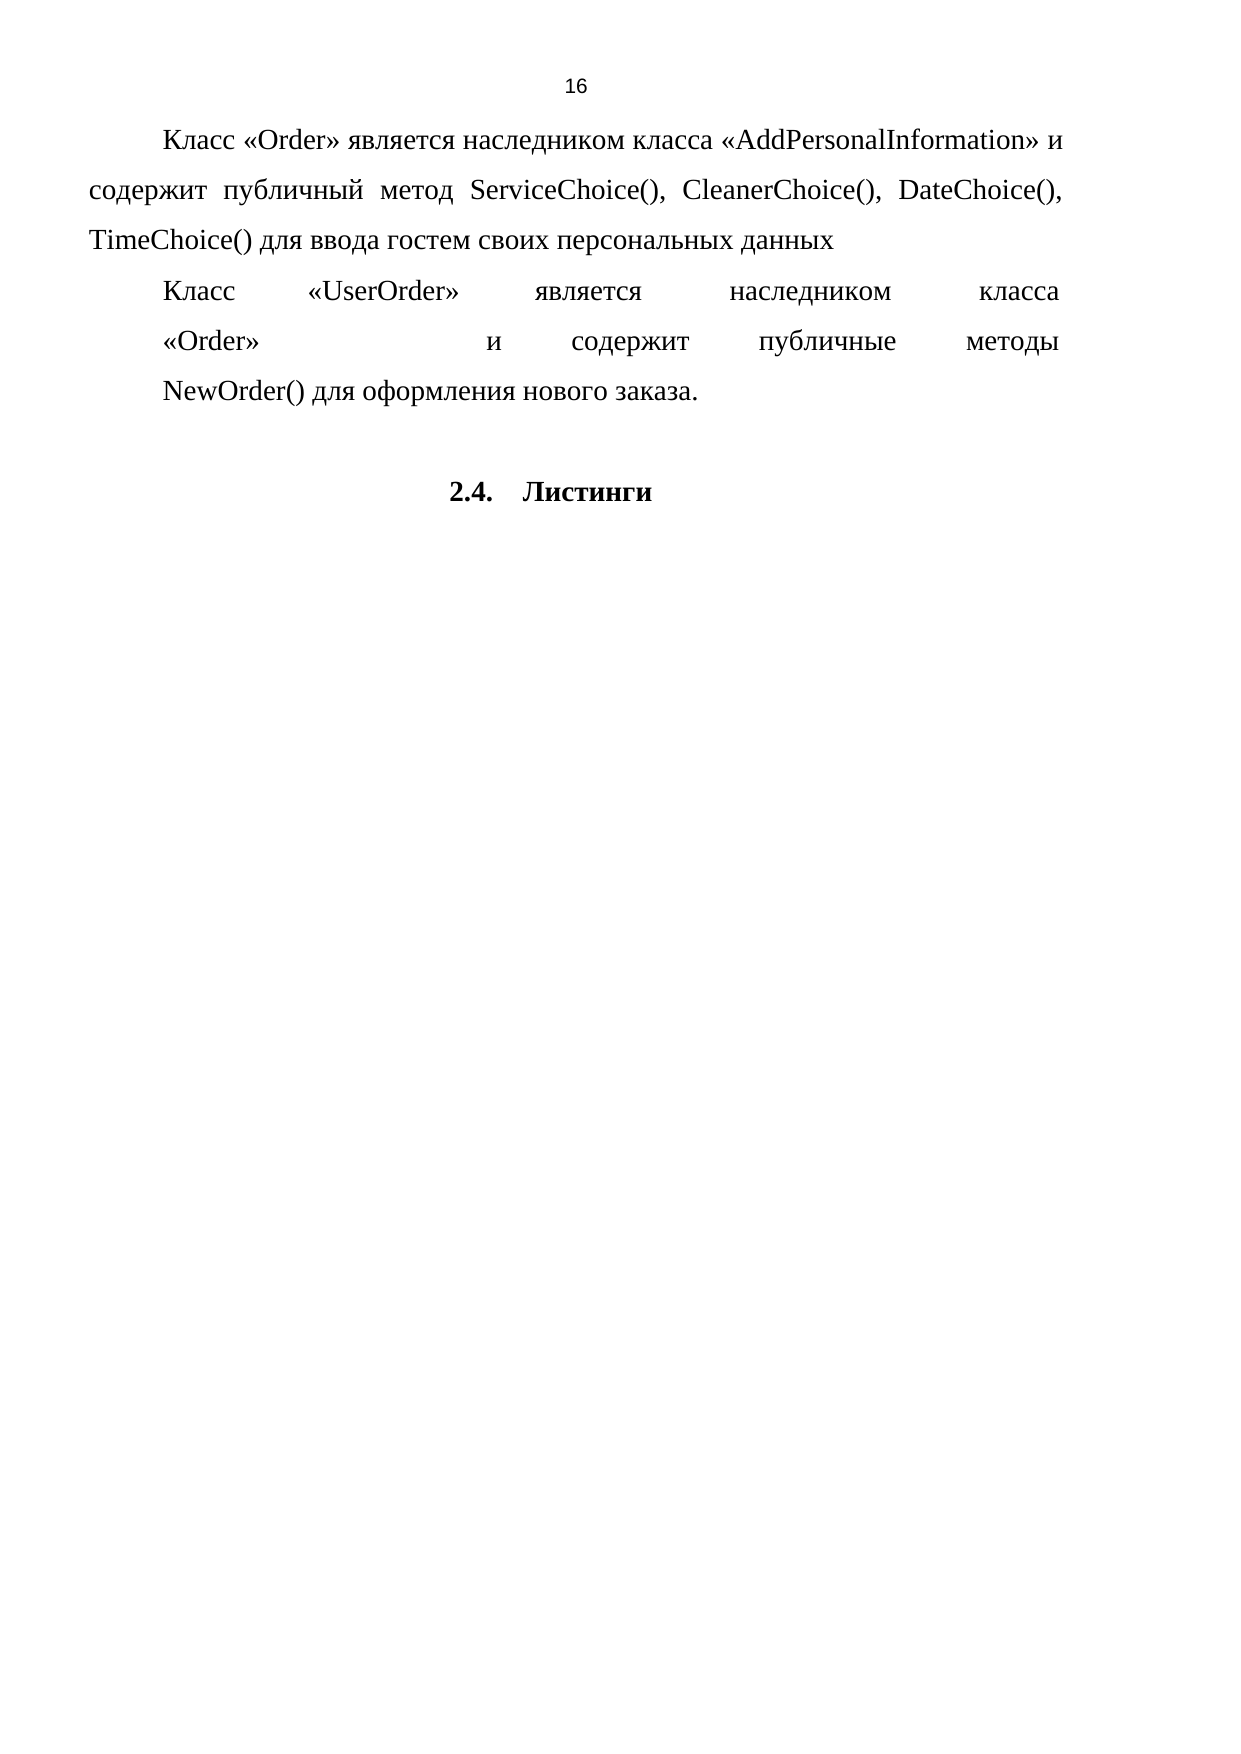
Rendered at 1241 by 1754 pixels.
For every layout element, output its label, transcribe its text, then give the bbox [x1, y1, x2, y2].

subtitle Класс «UserOrder» является наследником класса [89, 273, 1063, 306]
subtitle Листинги [89, 474, 1013, 507]
text «Order» и содержит публичные методы [89, 323, 1063, 357]
text NewOrder() для оформления нового заказа. [89, 373, 1063, 407]
text Класс «Order» является наследником класса «AddPersonalInformation» и содержит публичный метод ServiceChoice(), CleanerChoice(), DateChoice(), TimeChoice() для ввода гостем своих персональных данных [89, 122, 1063, 256]
